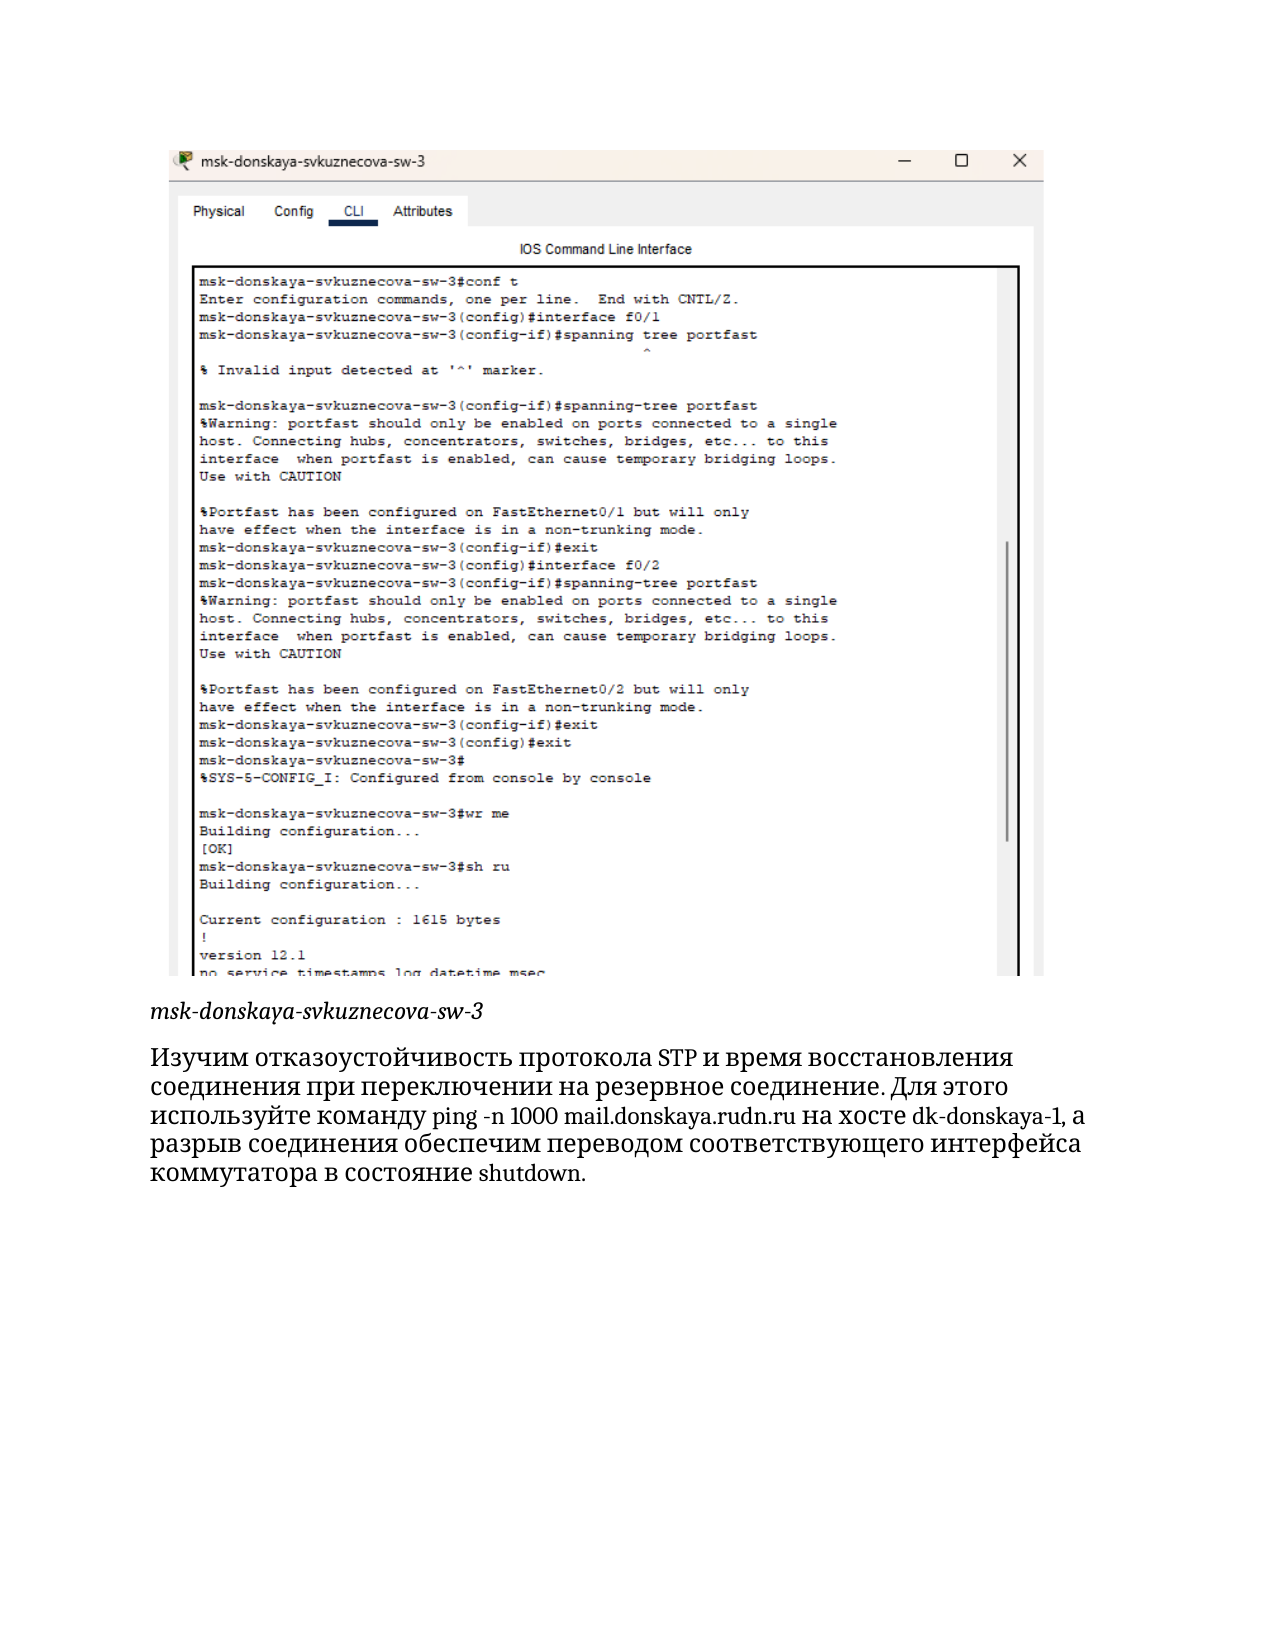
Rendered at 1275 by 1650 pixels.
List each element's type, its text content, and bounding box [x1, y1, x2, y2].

text msk-donskaya-svkuznecova-sw-3 [150, 997, 1125, 1025]
picture [168, 150, 1044, 976]
text Изучим отказоустойчивость протокола STP и время восстановления соединения при переключении на резервное соединение. Для этого используйте команду ping -n 1000 mail.donskaya.rudn.ru на хосте dk-donskaya-1, а разрыв соединения обеспечим переводом соответствующего интерфейса коммутатора в состояние shutdown. [150, 1044, 1125, 1188]
